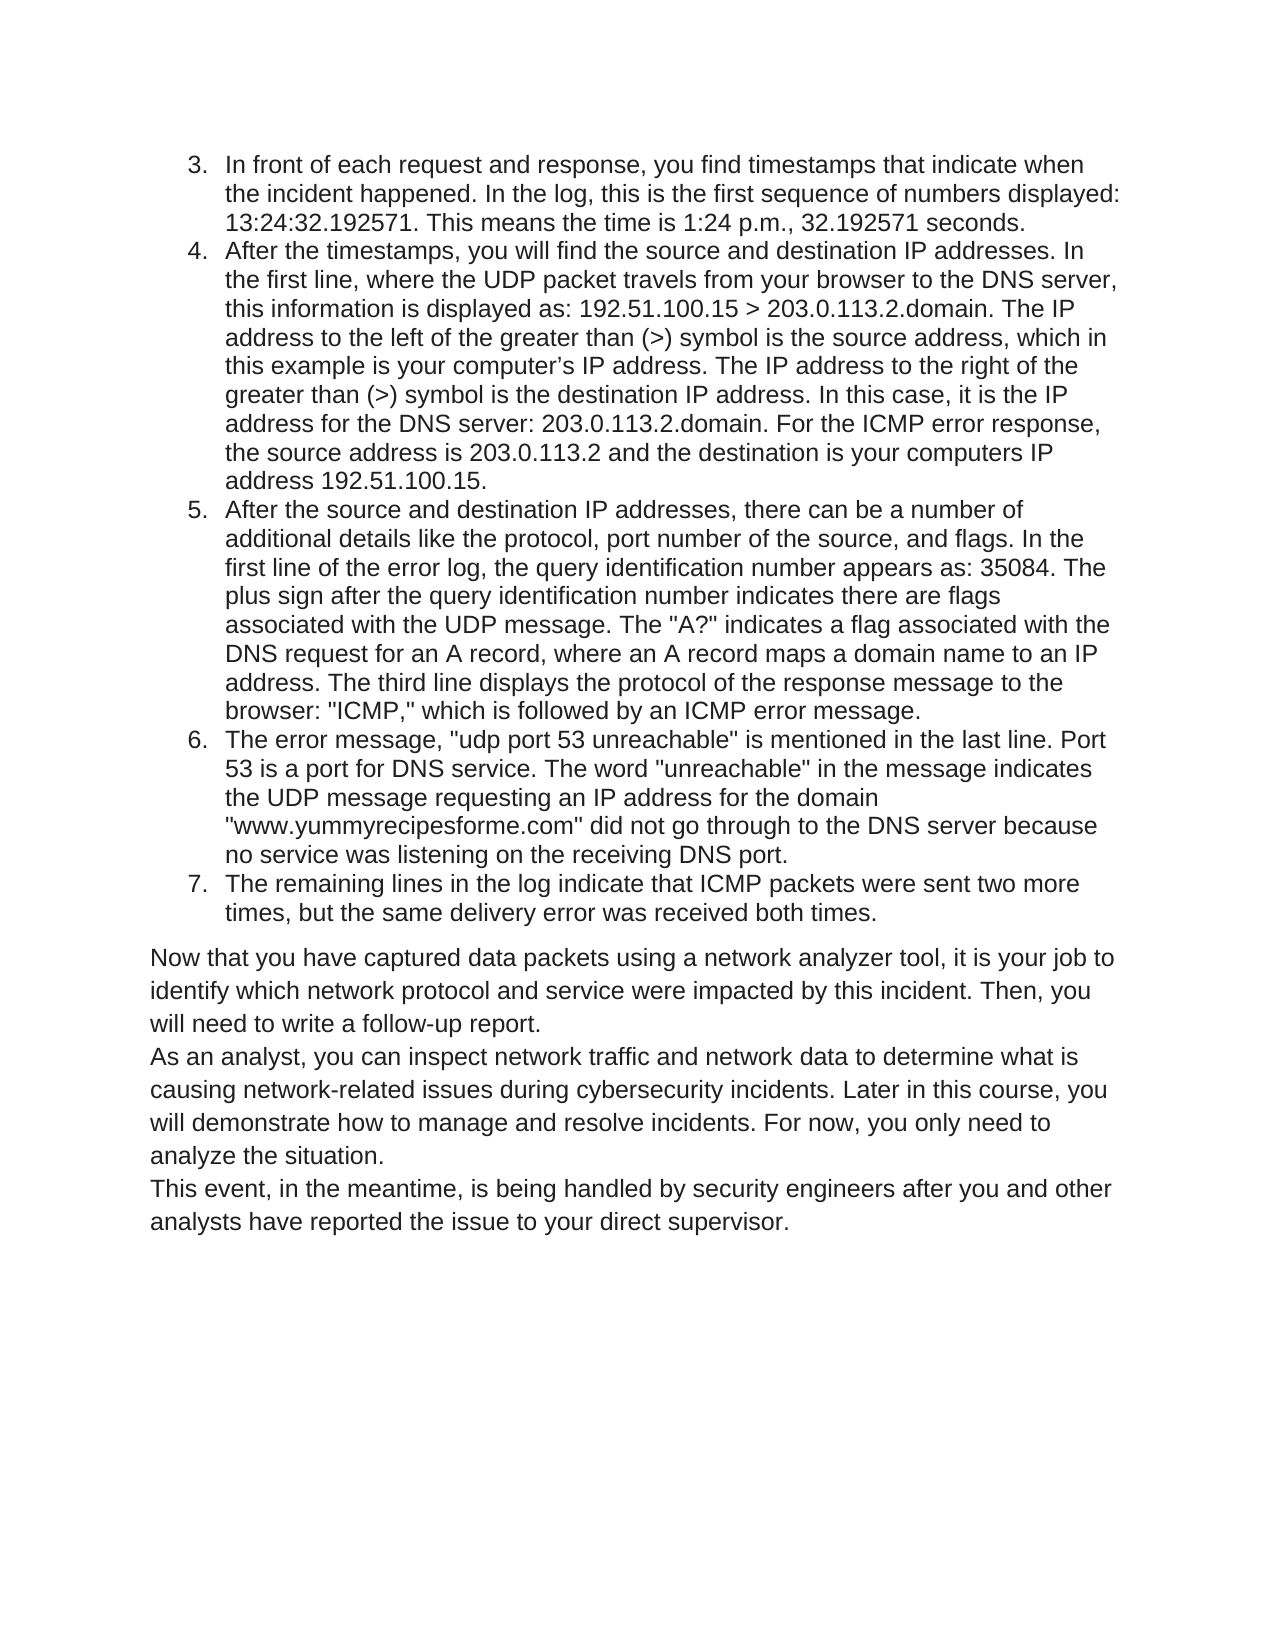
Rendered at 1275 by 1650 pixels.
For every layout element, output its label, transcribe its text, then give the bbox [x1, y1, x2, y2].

text Now that you have captured data packets using a network analyzer tool, it is your job to identify which network protocol and service were impacted by this incident. Then, you will need to write a follow-up report. [150, 943, 1125, 1038]
list After the source and destination IP addresses, there can be a number of additional details like the protocol, port number of the source, and flags. In the first line of the error log, the query identification number appears as: 35084. The plus sign after the query identification number indicates there are flags associated with the UDP message. The "A?" indicates a flag associated with the DNS request for an A record, where an A record maps a domain name to an IP address. The third line displays the protocol of the response message to the browser: "ICMP," which is followed by an ICMP error message. [187, 495, 1125, 725]
list The remaining lines in the log indicate that ICMP packets were sent two more times, but the same delivery error was received both times. [187, 869, 1125, 926]
text As an analyst, you can inspect network traffic and network data to determine what is causing network-related issues during cybersecurity incidents. Later in this course, you will demonstrate how to manage and resolve incidents. For now, you only need to analyze the situation. [150, 1042, 1125, 1170]
text This event, in the meantime, is being handled by security engineers after you and other analysts have reported the issue to your direct supervisor. [150, 1174, 1125, 1236]
list In front of each request and response, you find timestamps that indicate when the incident happened. In the log, this is the first sequence of numbers displayed: 13:24:32.192571. This means the time is 1:24 p.m., 32.192571 seconds. [187, 150, 1125, 236]
list After the timestamps, you will find the source and destination IP addresses. In the first line, where the UDP packet travels from your browser to the DNS server, this information is displayed as: 192.51.100.15 > 203.0.113.2.domain. The IP address to the left of the greater than (>) symbol is the source address, which in this example is your computer’s IP address. The IP address to the right of the greater than (>) symbol is the destination IP address. In this case, it is the IP address for the DNS server: 203.0.113.2.domain. For the ICMP error response, the source address is 203.0.113.2 and the destination is your computers IP address 192.51.100.15. [187, 236, 1125, 495]
list The error message, "udp port 53 unreachable" is mentioned in the last line. Port 53 is a port for DNS service. The word "unreachable" in the message indicates the UDP message requesting an IP address for the domain "www.yummyrecipesforme.com" did not go through to the DNS server because no service was listening on the receiving DNS port. [187, 725, 1125, 869]
